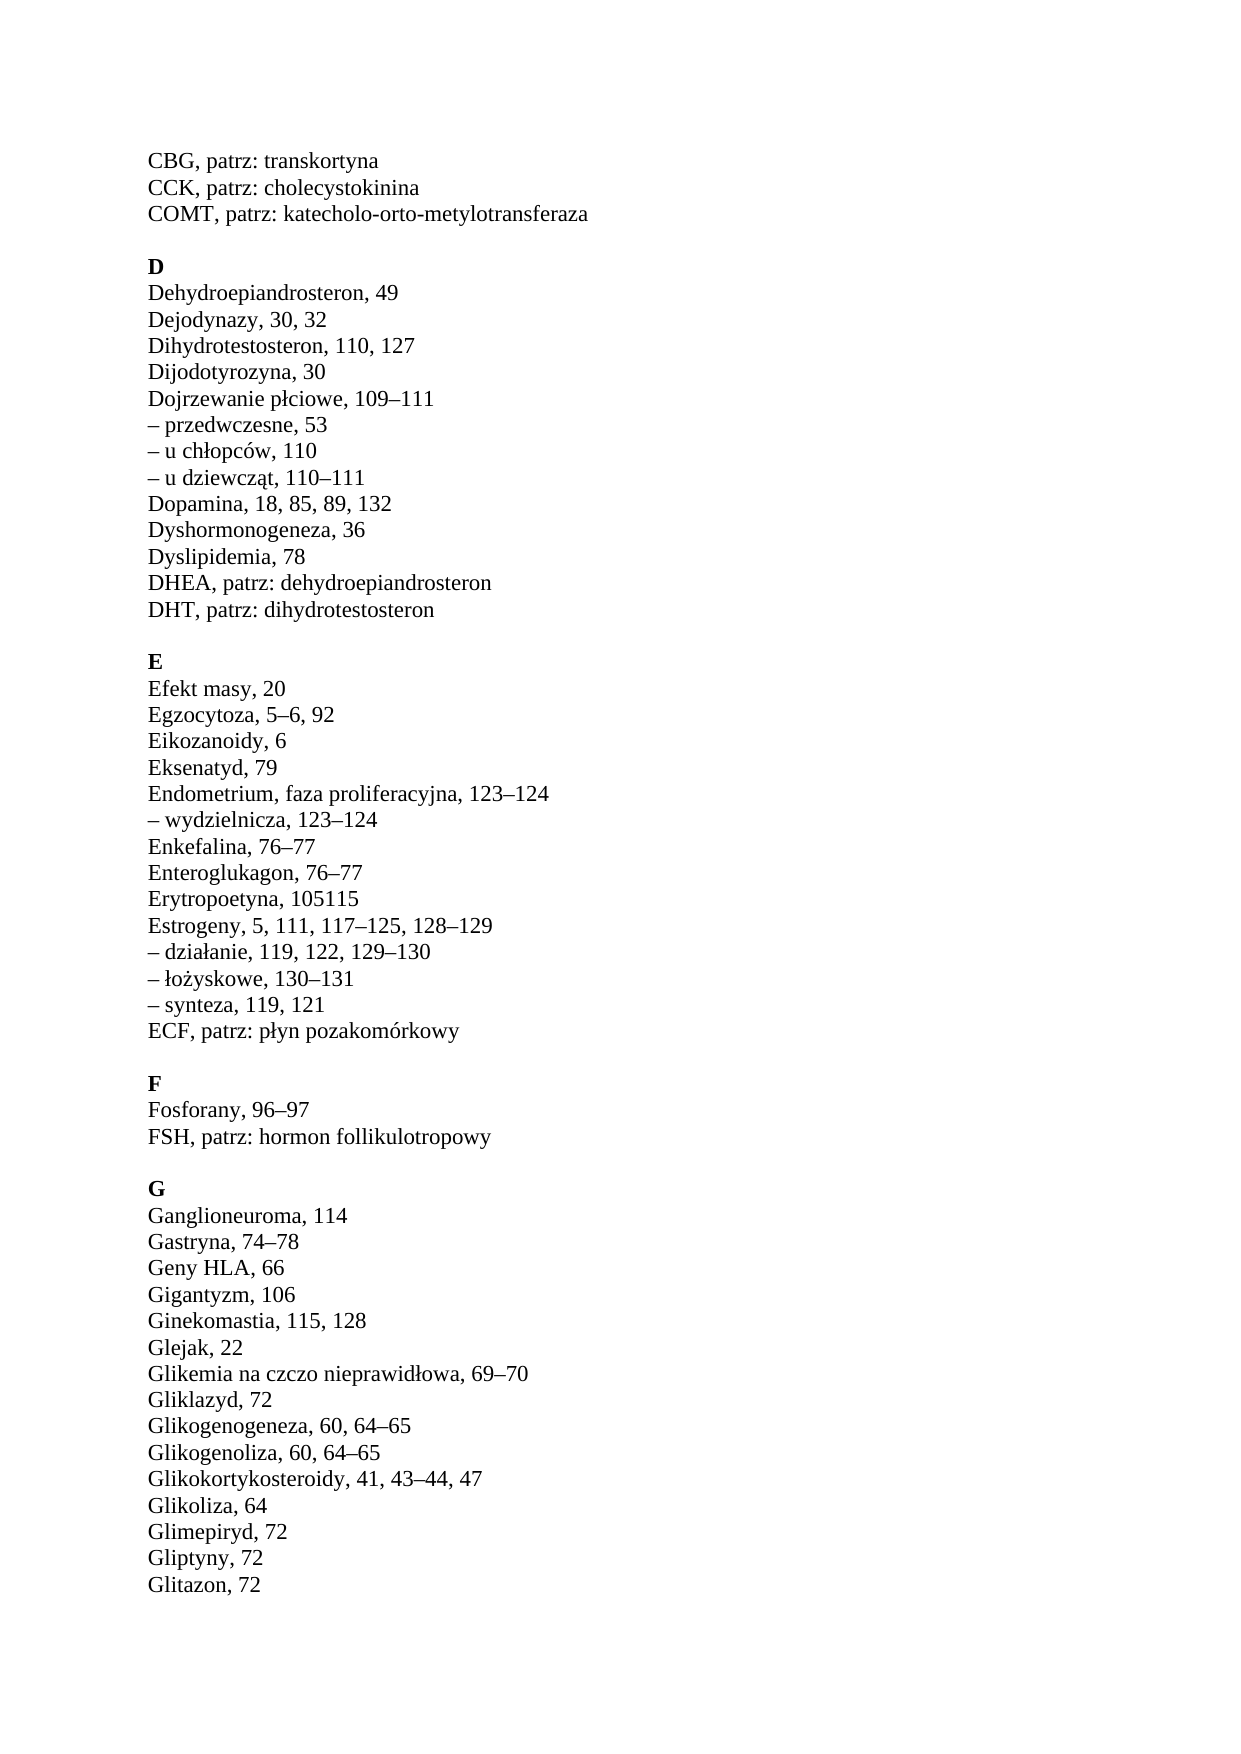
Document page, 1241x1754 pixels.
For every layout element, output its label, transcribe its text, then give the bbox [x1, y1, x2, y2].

text F [148, 1070, 1093, 1096]
text Glikogenoliza, 60, 64–65 [148, 1439, 1093, 1465]
text D [148, 253, 1093, 279]
text CCK, patrz: cholecystokinina [148, 174, 1093, 200]
text – działanie, 119, 122, 129–130 [148, 938, 1093, 964]
text – łożyskowe, 130–131 [148, 964, 1093, 991]
text Estrogeny, 5, 111, 117–125, 128–129 [148, 912, 1093, 938]
text Glimepiryd, 72 [148, 1518, 1093, 1544]
text Ganglioneuroma, 114 [148, 1202, 1093, 1228]
text DHEA, patrz: dehydroepiandrosteron [148, 569, 1093, 596]
text Gliklazyd, 72 [148, 1386, 1093, 1413]
text – u dziewcząt, 110–111 [148, 464, 1093, 490]
text Eksenatyd, 79 [148, 754, 1093, 780]
text Dyslipidemia, 78 [148, 543, 1093, 569]
text CBG, patrz: transkortyna [148, 148, 1093, 174]
text Gastryna, 74–78 [148, 1228, 1093, 1254]
text Geny HLA, 66 [148, 1254, 1093, 1281]
text E [148, 648, 1093, 675]
text Glikokortykosteroidy, 41, 43–44, 47 [148, 1465, 1093, 1492]
text Egzocytoza, 5–6, 92 [148, 701, 1093, 727]
text G [148, 1175, 1093, 1202]
text Gigantyzm, 106 [148, 1281, 1093, 1307]
text – przedwczesne, 53 [148, 411, 1093, 437]
text Enkefalina, 76–77 [148, 833, 1093, 859]
text Glikoliza, 64 [148, 1492, 1093, 1518]
text Enteroglukagon, 76–77 [148, 859, 1093, 886]
text Dijodotyrozyna, 30 [148, 358, 1093, 385]
text Efekt masy, 20 [148, 675, 1093, 701]
text Glikogenogeneza, 60, 64–65 [148, 1413, 1093, 1439]
text COMT, patrz: katecholo-orto-metylotransferaza [148, 200, 1093, 227]
text Ginekomastia, 115, 128 [148, 1307, 1093, 1333]
text Dopamina, 18, 85, 89, 132 [148, 490, 1093, 517]
text FSH, patrz: hormon follikulotropowy [148, 1123, 1093, 1149]
text Dejodynazy, 30, 32 [148, 306, 1093, 332]
text Endometrium, faza proliferacyjna, 123–124 [148, 780, 1093, 806]
text Glikemia na czczo nieprawidłowa, 69–70 [148, 1360, 1093, 1386]
text Dihydrotestosteron, 110, 127 [148, 332, 1093, 358]
text Dojrzewanie płciowe, 109–111 [148, 385, 1093, 411]
text Glitazon, 72 [148, 1571, 1093, 1597]
text Fosforany, 96–97 [148, 1096, 1093, 1123]
text Dehydroepiandrosteron, 49 [148, 279, 1093, 306]
text Eikozanoidy, 6 [148, 727, 1093, 754]
text – u chłopców, 110 [148, 437, 1093, 464]
text ECF, patrz: płyn pozakomórkowy [148, 1017, 1093, 1044]
text Erytropoetyna, 105115 [148, 886, 1093, 912]
text Glejak, 22 [148, 1333, 1093, 1360]
text – wydzielnicza, 123–124 [148, 806, 1093, 833]
text Dyshormonogeneza, 36 [148, 517, 1093, 543]
text – synteza, 119, 121 [148, 991, 1093, 1017]
text Gliptyny, 72 [148, 1544, 1093, 1571]
text DHT, patrz: dihydrotestosteron [148, 596, 1093, 622]
